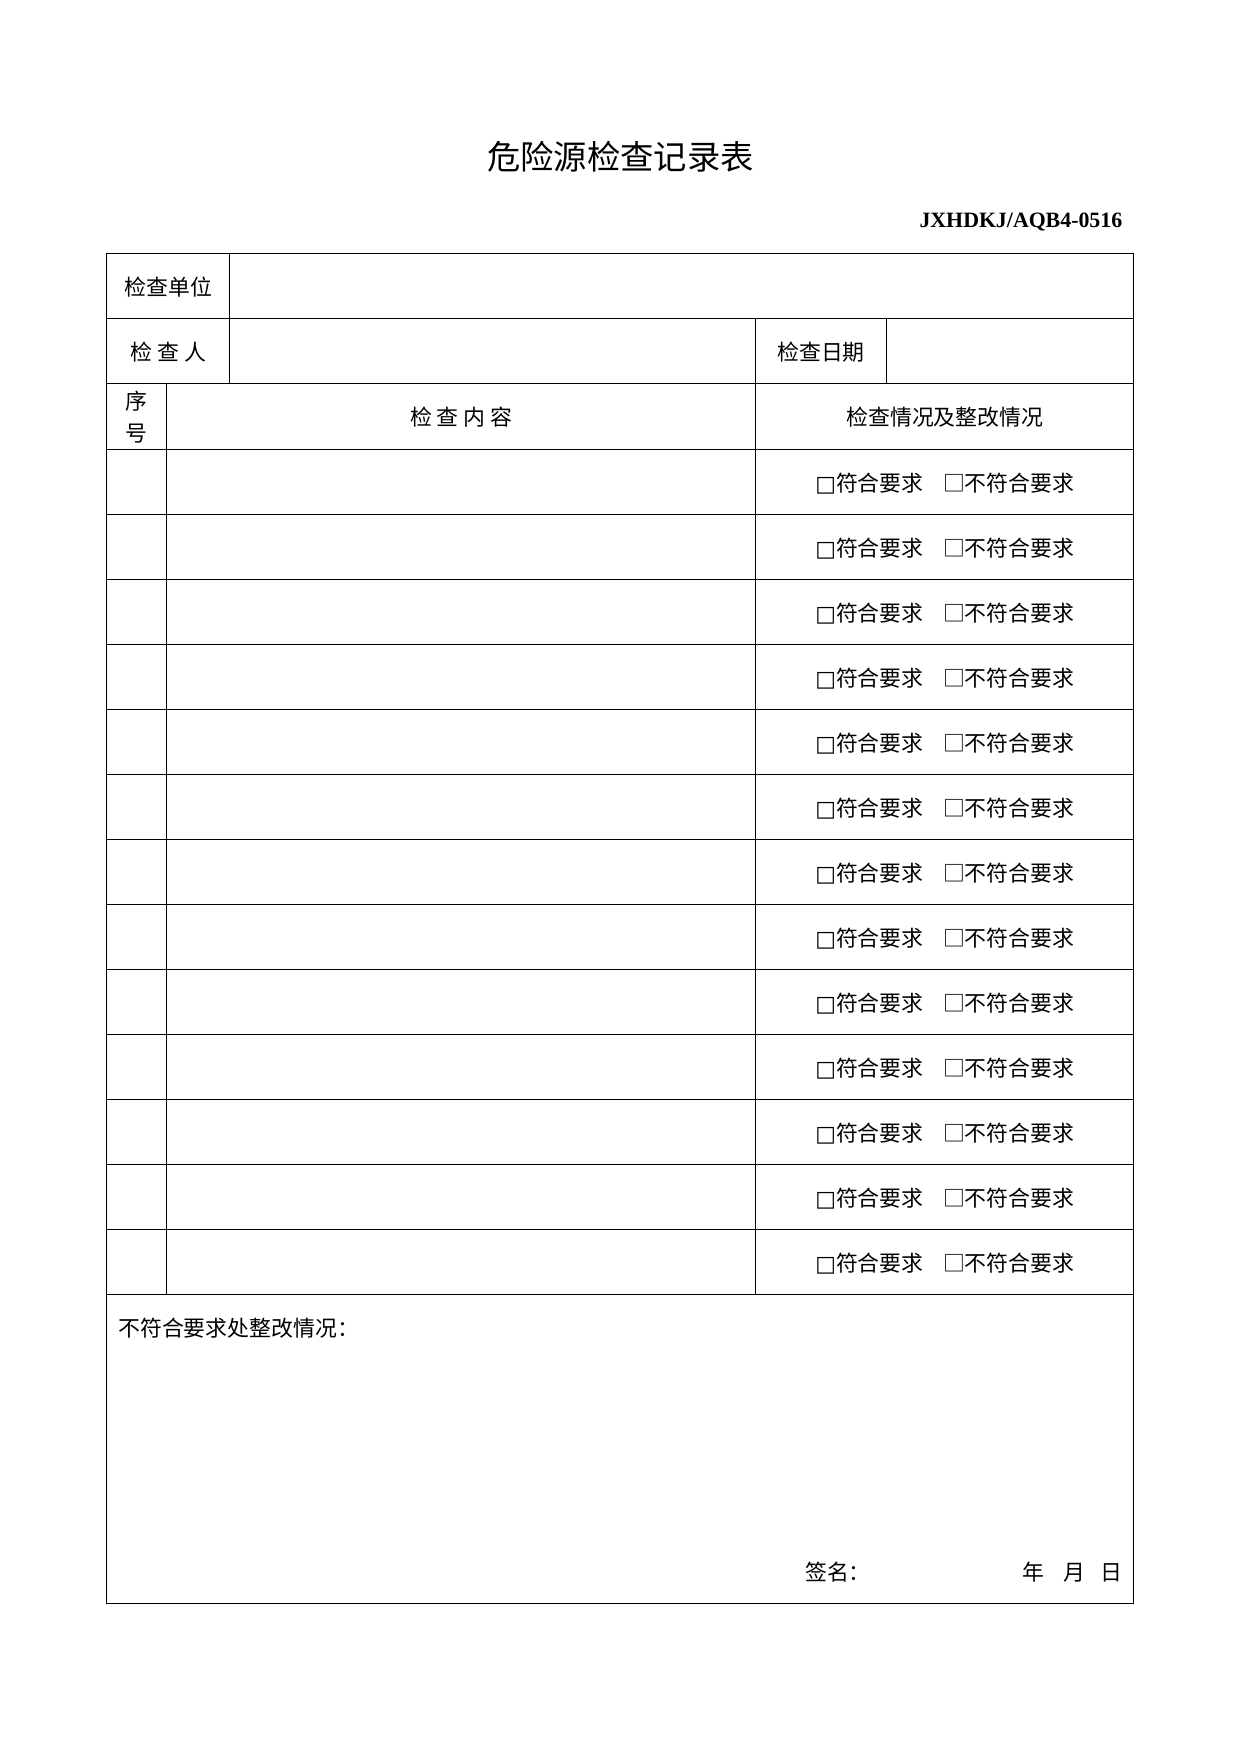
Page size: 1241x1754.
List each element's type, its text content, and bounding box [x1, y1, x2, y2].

text JXHDKJ/AQB4-0516 [118, 204, 1122, 236]
table_header [230, 254, 1133, 317]
table_cell [107, 1165, 166, 1228]
table_cell 检 查 内 容 [167, 384, 755, 448]
table_header 检查单位 [107, 254, 229, 317]
table_cell [107, 970, 166, 1033]
table_cell [887, 319, 1133, 382]
table_cell [167, 1100, 755, 1163]
table_cell [107, 450, 166, 513]
table_cell [167, 905, 755, 968]
table_cell □符合要求 □不符合要求 [756, 775, 1133, 838]
table_cell [167, 970, 755, 1033]
table_cell [167, 450, 755, 513]
table_cell [167, 775, 755, 838]
table_cell 不符合要求处整改情况： 签名： 年 月 日 [107, 1295, 1133, 1603]
table_cell [107, 775, 166, 838]
table_cell □符合要求 □不符合要求 [756, 580, 1133, 643]
table_cell □符合要求 □不符合要求 [756, 710, 1133, 773]
table_cell [167, 840, 755, 903]
table_cell □符合要求 □不符合要求 [756, 970, 1133, 1033]
text 危险源检查记录表 [118, 122, 1122, 187]
table_cell [107, 905, 166, 968]
table_cell [107, 580, 166, 643]
table_cell [107, 645, 166, 708]
table_cell □符合要求 □不符合要求 [756, 1100, 1133, 1163]
table_cell □符合要求 □不符合要求 [756, 645, 1133, 708]
table_cell [167, 515, 755, 578]
table_cell 检查日期 [756, 319, 886, 382]
table_cell 检 查 人 [107, 319, 229, 382]
table_cell □符合要求 □不符合要求 [756, 1035, 1133, 1098]
table_cell □符合要求 □不符合要求 [756, 1165, 1133, 1228]
table_cell [107, 1035, 166, 1098]
table_cell [107, 1230, 166, 1293]
table_cell [107, 710, 166, 773]
table_cell [167, 710, 755, 773]
table_cell [167, 580, 755, 643]
table_cell □符合要求 □不符合要求 [756, 515, 1133, 578]
table_cell □符合要求 □不符合要求 [756, 840, 1133, 903]
table_cell [230, 319, 755, 382]
table_cell 序号 [107, 384, 166, 448]
table_cell [167, 645, 755, 708]
table_cell [167, 1230, 755, 1293]
table_cell □符合要求 □不符合要求 [756, 905, 1133, 968]
table_cell [107, 840, 166, 903]
table_cell [107, 1100, 166, 1163]
table_cell [107, 515, 166, 578]
table_cell 检查情况及整改情况 [756, 384, 1133, 448]
table_cell □符合要求 □不符合要求 [756, 1230, 1133, 1293]
table_cell □符合要求 □不符合要求 [756, 450, 1133, 513]
table_cell [167, 1035, 755, 1098]
table_cell [167, 1165, 755, 1228]
